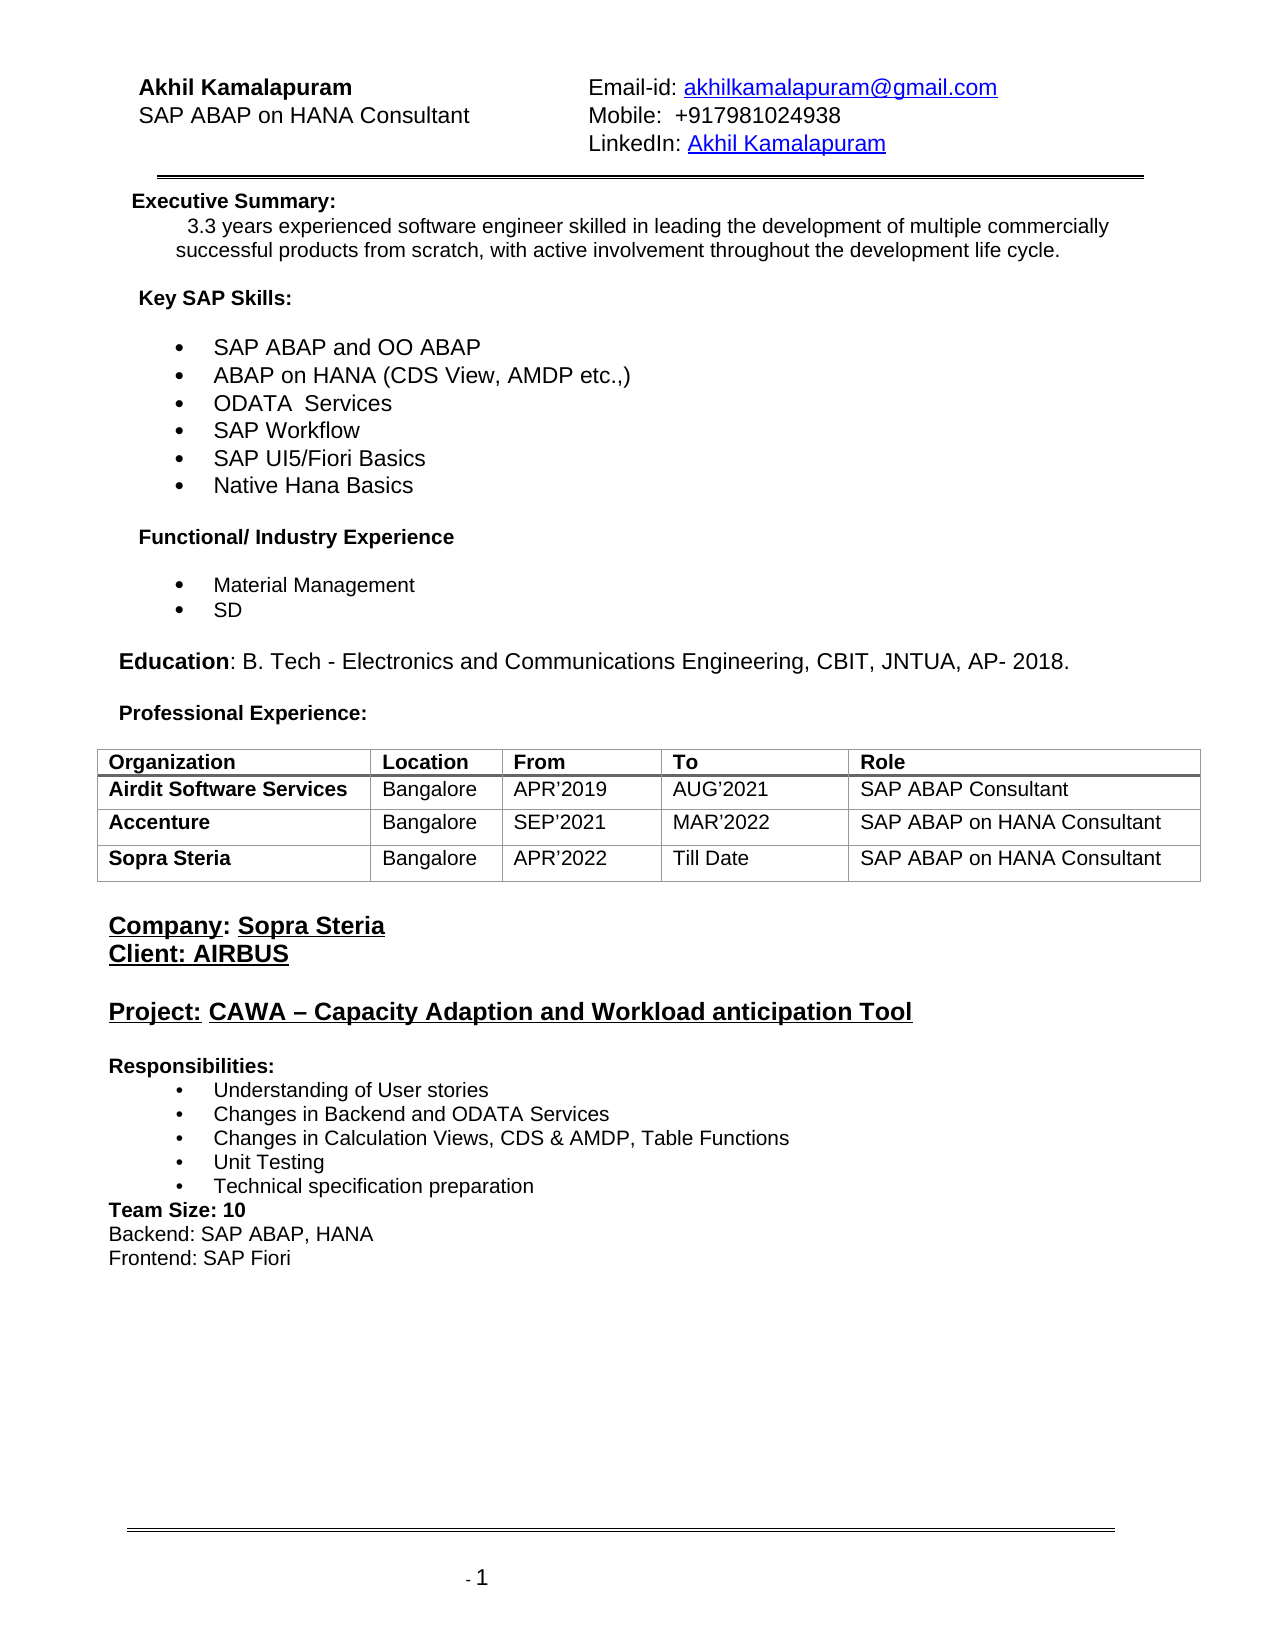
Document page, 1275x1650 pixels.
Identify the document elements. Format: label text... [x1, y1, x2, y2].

subtitle Responsibilities: [108, 1054, 1189, 1078]
list ABAP on HANA (CDS View, AMDP etc.,) [176, 362, 1189, 388]
text Frontend: SAP Fiori [108, 1246, 1189, 1270]
subtitle Executive Summary: [108, 189, 1189, 213]
table_cell APR’2022 [503, 846, 661, 881]
list Material Management [176, 573, 1189, 597]
list Native Hana Basics [176, 472, 1189, 499]
subtitle Professional Experience: [119, 701, 1189, 724]
subtitle Key SAP Skills: [138, 286, 1189, 309]
table_header From [503, 750, 661, 773]
table_cell SAP ABAP on HANA Consultant [849, 846, 1200, 881]
list SAP UI5/Fiori Basics [176, 445, 1189, 471]
list SD [176, 598, 1189, 622]
subtitle Client: AIRBUS [108, 939, 1189, 968]
table_cell SAP ABAP on HANA Consultant [849, 810, 1200, 845]
table_cell SEP’2021 [503, 810, 661, 845]
subtitle Functional/ Industry Experience [138, 524, 1189, 548]
list Understanding of User stories [176, 1078, 1189, 1102]
subtitle Team Size: 10 [108, 1198, 1189, 1222]
list SAP Workflow [176, 418, 1189, 443]
table_cell Bangalore [371, 810, 502, 845]
table_cell Bangalore [371, 846, 502, 881]
list Unit Testing [176, 1150, 1189, 1174]
subtitle Project: CAWA – Capacity Adaption and Workload anticipation Tool [108, 997, 1189, 1026]
list Changes in Calculation Views, CDS & AMDP, Table Functions [176, 1126, 1189, 1150]
table_header Role [849, 750, 1200, 773]
table_header Location [371, 750, 502, 773]
text 3.3 years experienced software engineer skilled in leading the development of multiple commercially successful products from scratch, with active involvement throughout the development life cycle. [176, 214, 1189, 262]
list Changes in Backend and ODATA Services [176, 1102, 1189, 1126]
table_cell AUG’2021 [662, 777, 848, 808]
table_cell APR’2019 [503, 777, 661, 808]
table_cell Accenture [98, 810, 370, 845]
table_header To [662, 750, 848, 773]
table_cell SAP ABAP Consultant [849, 777, 1200, 808]
text Backend: SAP ABAP, HANA [108, 1222, 587, 1246]
subtitle Education: B. Tech - Electronics and Communications Engineering, CBIT, JNTUA, AP- 2018. [119, 648, 1189, 674]
list SAP ABAP and OO ABAP [176, 334, 1189, 360]
list ODATA Services [176, 389, 1189, 416]
subtitle Company: Sopra Steria [108, 911, 1189, 939]
table_cell MAR’2022 [662, 810, 848, 845]
table_header Organization [98, 750, 370, 773]
table_cell Bangalore [371, 777, 502, 808]
table_cell Till Date [662, 846, 848, 881]
table_cell Sopra Steria [98, 846, 370, 881]
list Technical specification preparation [176, 1174, 1189, 1198]
table_cell Airdit Software Services [98, 777, 370, 808]
